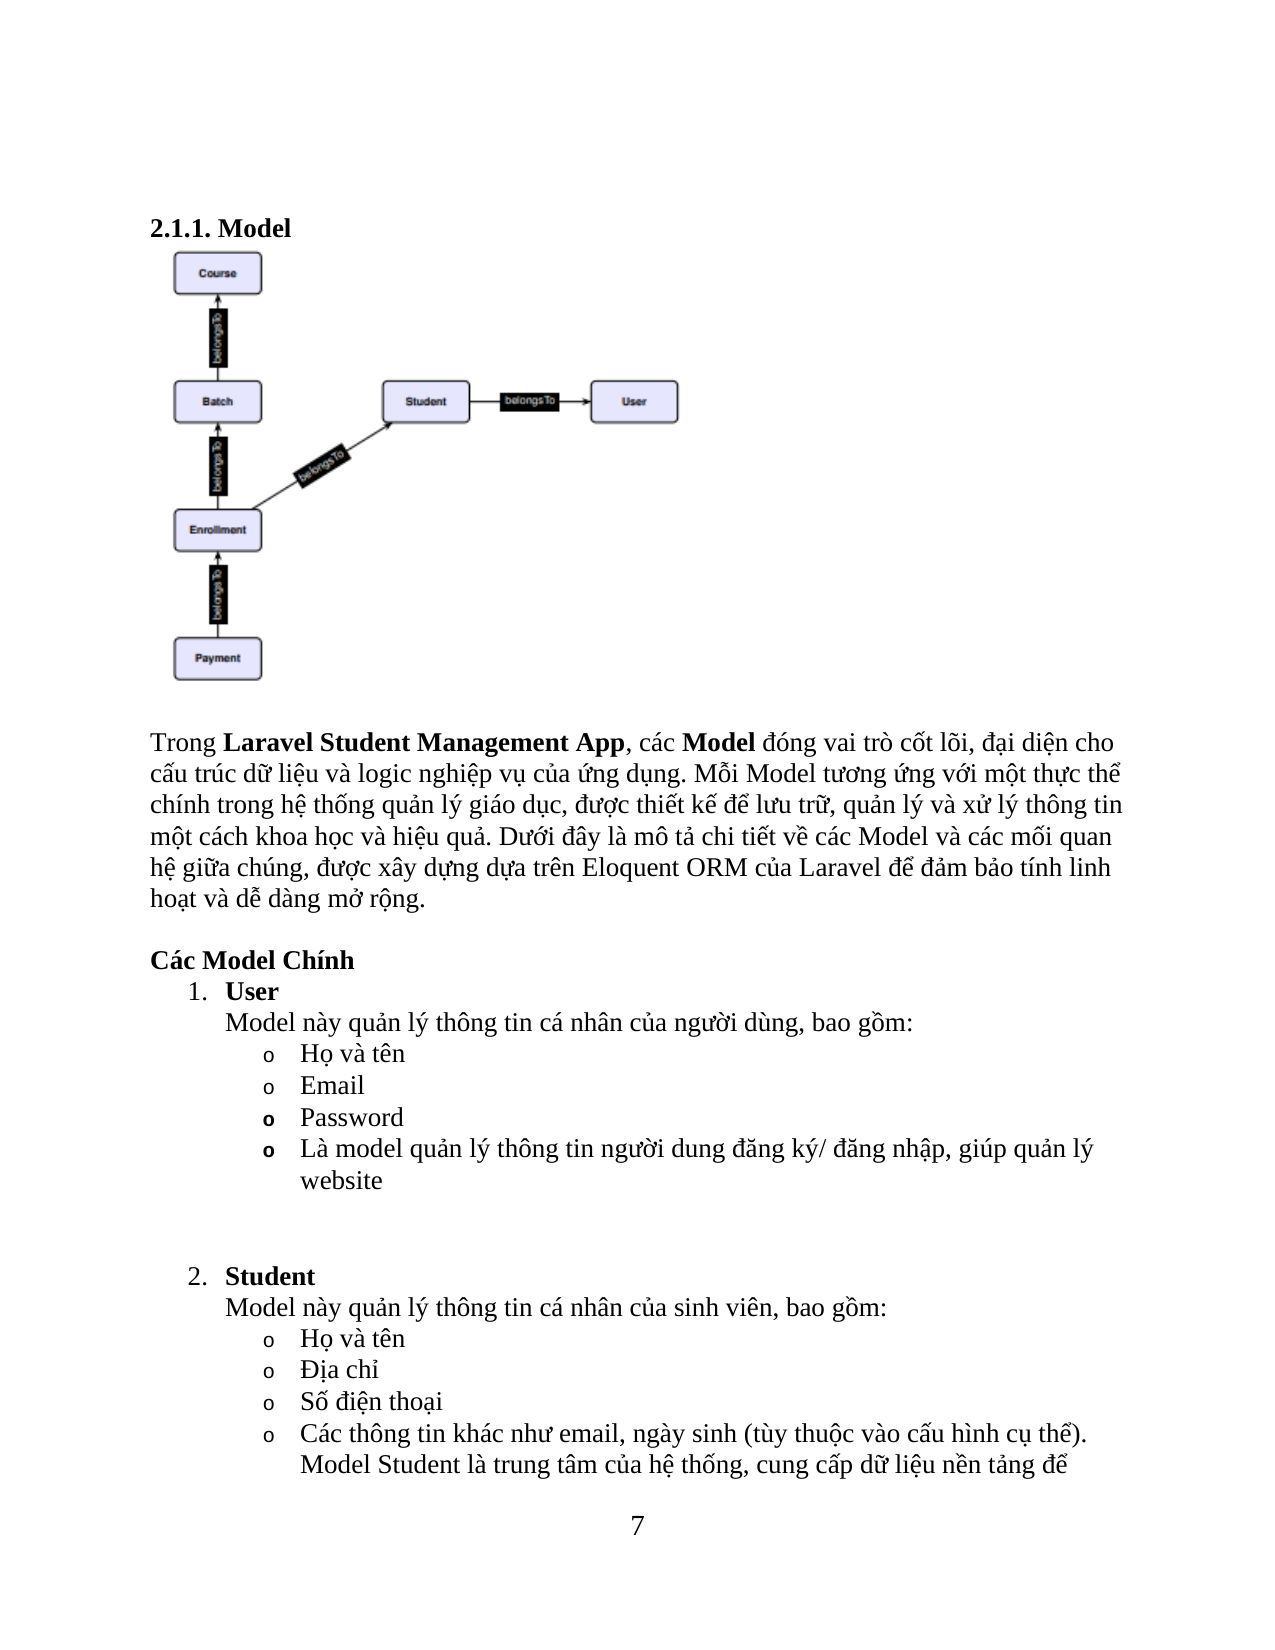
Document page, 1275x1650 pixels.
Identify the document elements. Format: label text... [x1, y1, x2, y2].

list Họ và tên [262, 1038, 1125, 1069]
text Trong Laravel Student Management App, các Model đóng vai trò cốt lõi, đại diện cho cấu trúc dữ liệu và logic nghiệp vụ của ứng dụng. Mỗi Model tương ứng với một thực thể chính trong hệ thống quản lý giáo dục, được thiết kế để lưu trữ, quản lý và xử lý thông tin một cách khoa học và hiệu quả. Dưới đây là mô tả chi tiết về các Model và các mối quan hệ giữa chúng, được xây dựng dựa trên Eloquent ORM của Laravel để đảm bảo tính linh hoạt và dễ dàng mở rộng. [150, 726, 1125, 913]
list Email [262, 1069, 1125, 1101]
text Các Model Chính [150, 944, 1125, 975]
list Số điện thoại [262, 1385, 1125, 1417]
list Là model quản lý thông tin người dung đăng ký/ đăng nhập, giúp quản lý website [262, 1132, 1125, 1195]
text 2.1.1. Model [150, 212, 1125, 243]
list Password [262, 1101, 1125, 1132]
picture [150, 243, 691, 695]
list User Model này quản lý thông tin cá nhân của người dùng, bao gồm: [187, 975, 1125, 1038]
list Họ và tên [262, 1322, 1125, 1353]
list Địa chỉ [262, 1353, 1125, 1385]
list Student Model này quản lý thông tin cá nhân của sinh viên, bao gồm: [187, 1260, 1125, 1322]
